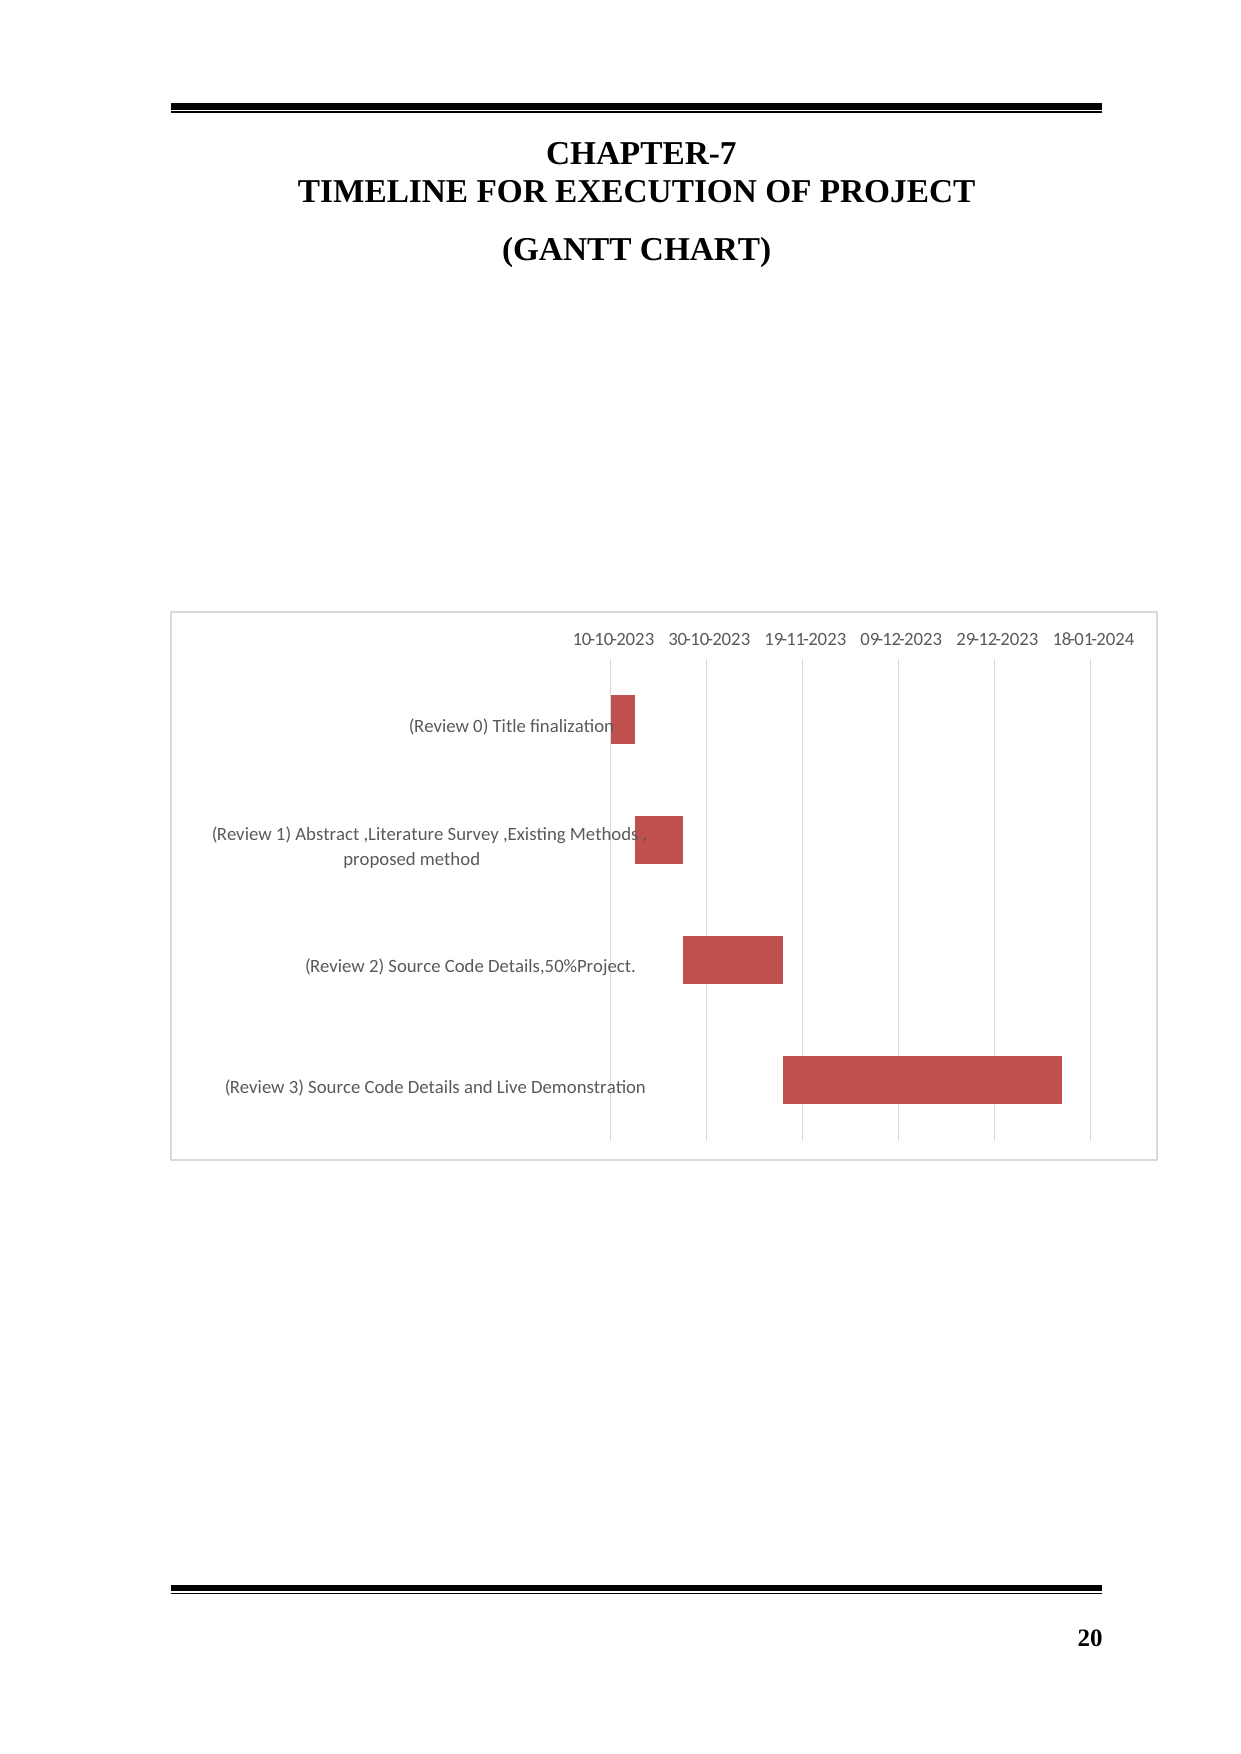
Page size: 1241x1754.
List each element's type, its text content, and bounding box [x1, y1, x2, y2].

text TIMELINE FOR EXECUTION OF PROJECT [171, 171, 1102, 209]
text (GANTT CHART) [171, 229, 1102, 267]
text CHAPTER-7 [471, 133, 1102, 171]
picture [572, 622, 1156, 651]
picture [304, 950, 690, 979]
picture [211, 817, 721, 871]
picture [224, 1070, 716, 1099]
picture [408, 709, 651, 738]
